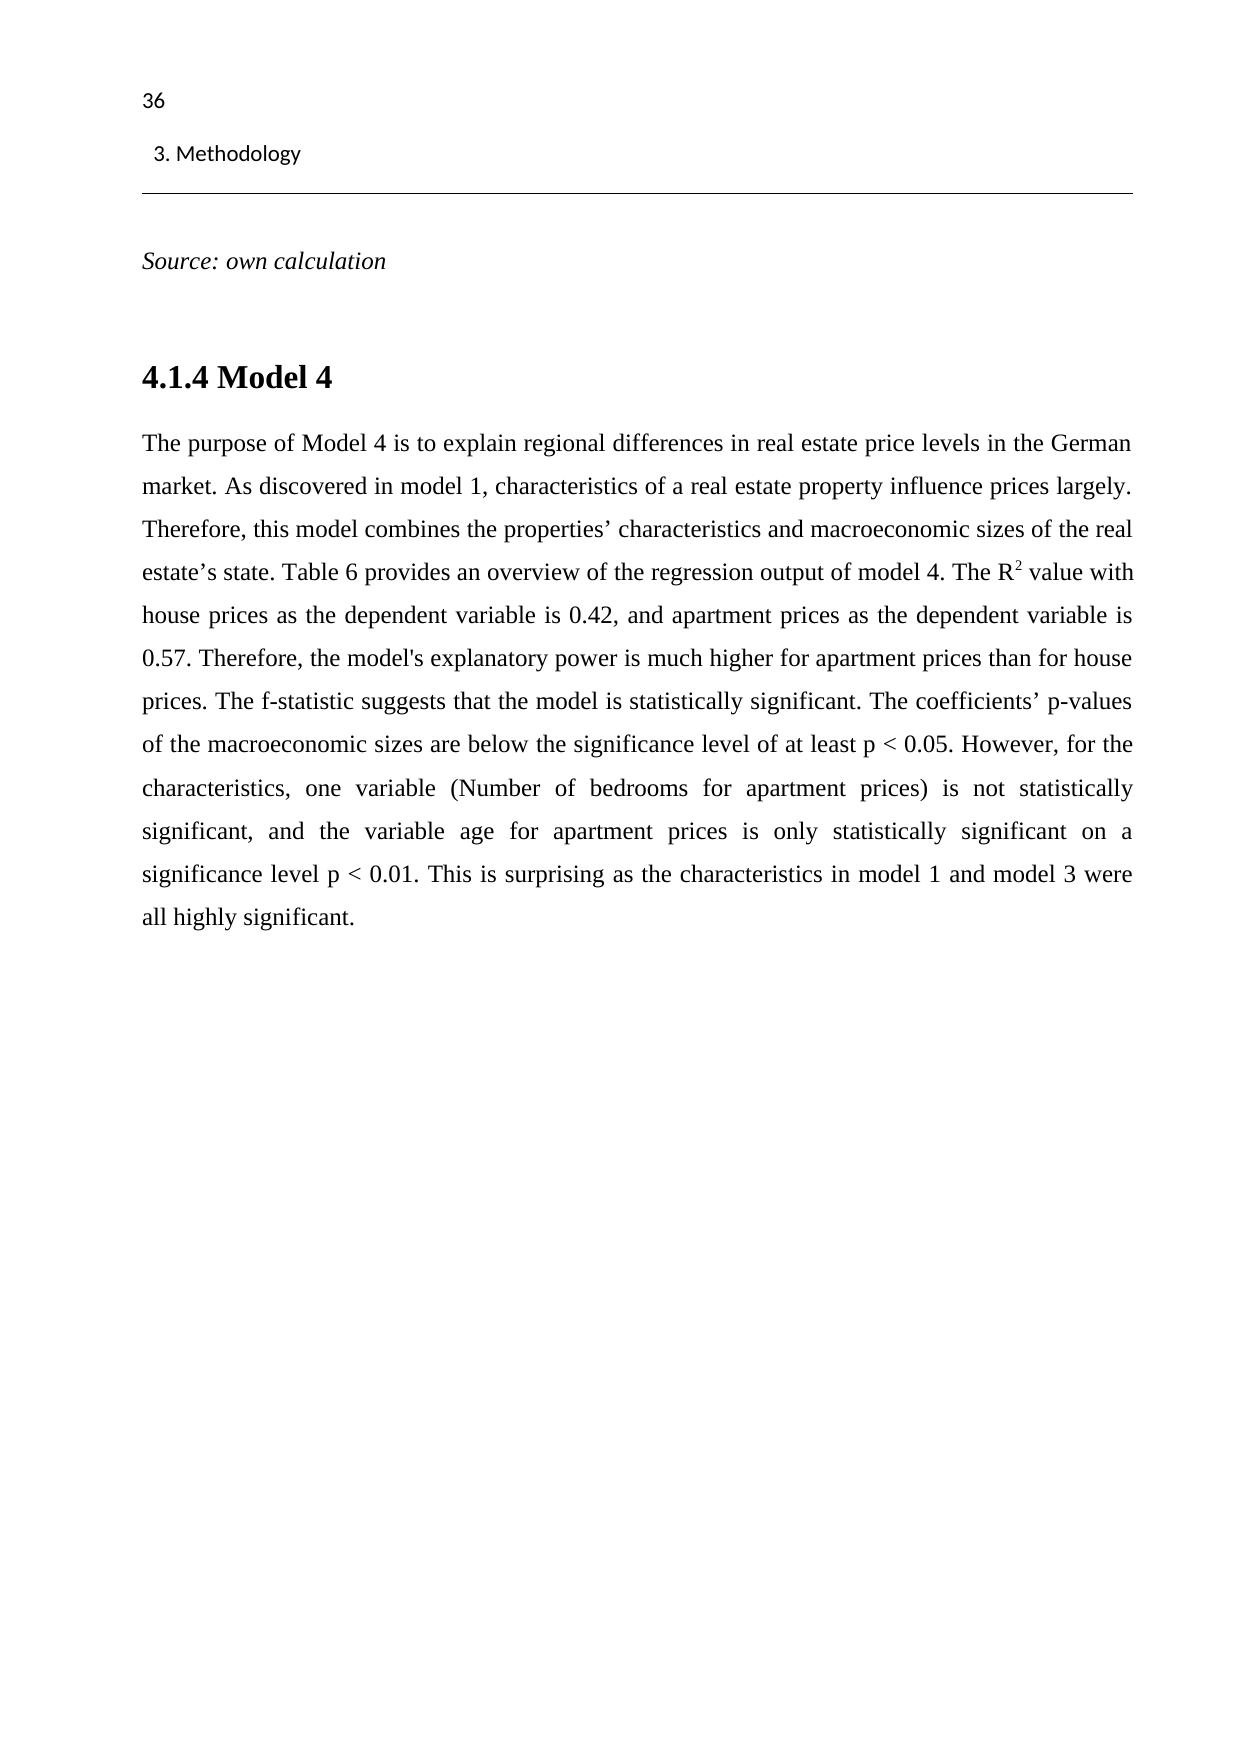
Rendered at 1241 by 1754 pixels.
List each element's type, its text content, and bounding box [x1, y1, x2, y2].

text The purpose of Model 4 is to explain regional differences in real estate price levels in the German market. As discovered in model 1, characteristics of a real estate property influence prices largely. Therefore, this model combines the properties’ characteristics and macroeconomic sizes of the real estate’s state. Table 6 provides an overview of the regression output of model 4. The R2 value with house prices as the dependent variable is 0.42, and apartment prices as the dependent variable is 0.57. Therefore, the model's explanatory power is much higher for apartment prices than for house prices. The f-statistic suggests that the model is statistically significant. The coefficients’ p-values of the macroeconomic sizes are below the significance level of at least p < 0.05. However, for the characteristics, one variable (Number of bedrooms for apartment prices) is not statistically significant, and the variable age for apartment prices is only statistically significant on a significance level p < 0.01. This is surprising as the characteristics in model 1 and model 3 were all highly significant. [142, 428, 1134, 931]
subtitle 4.1.4 Model 4 [142, 358, 1134, 396]
text Source: own calculation [142, 246, 1134, 275]
